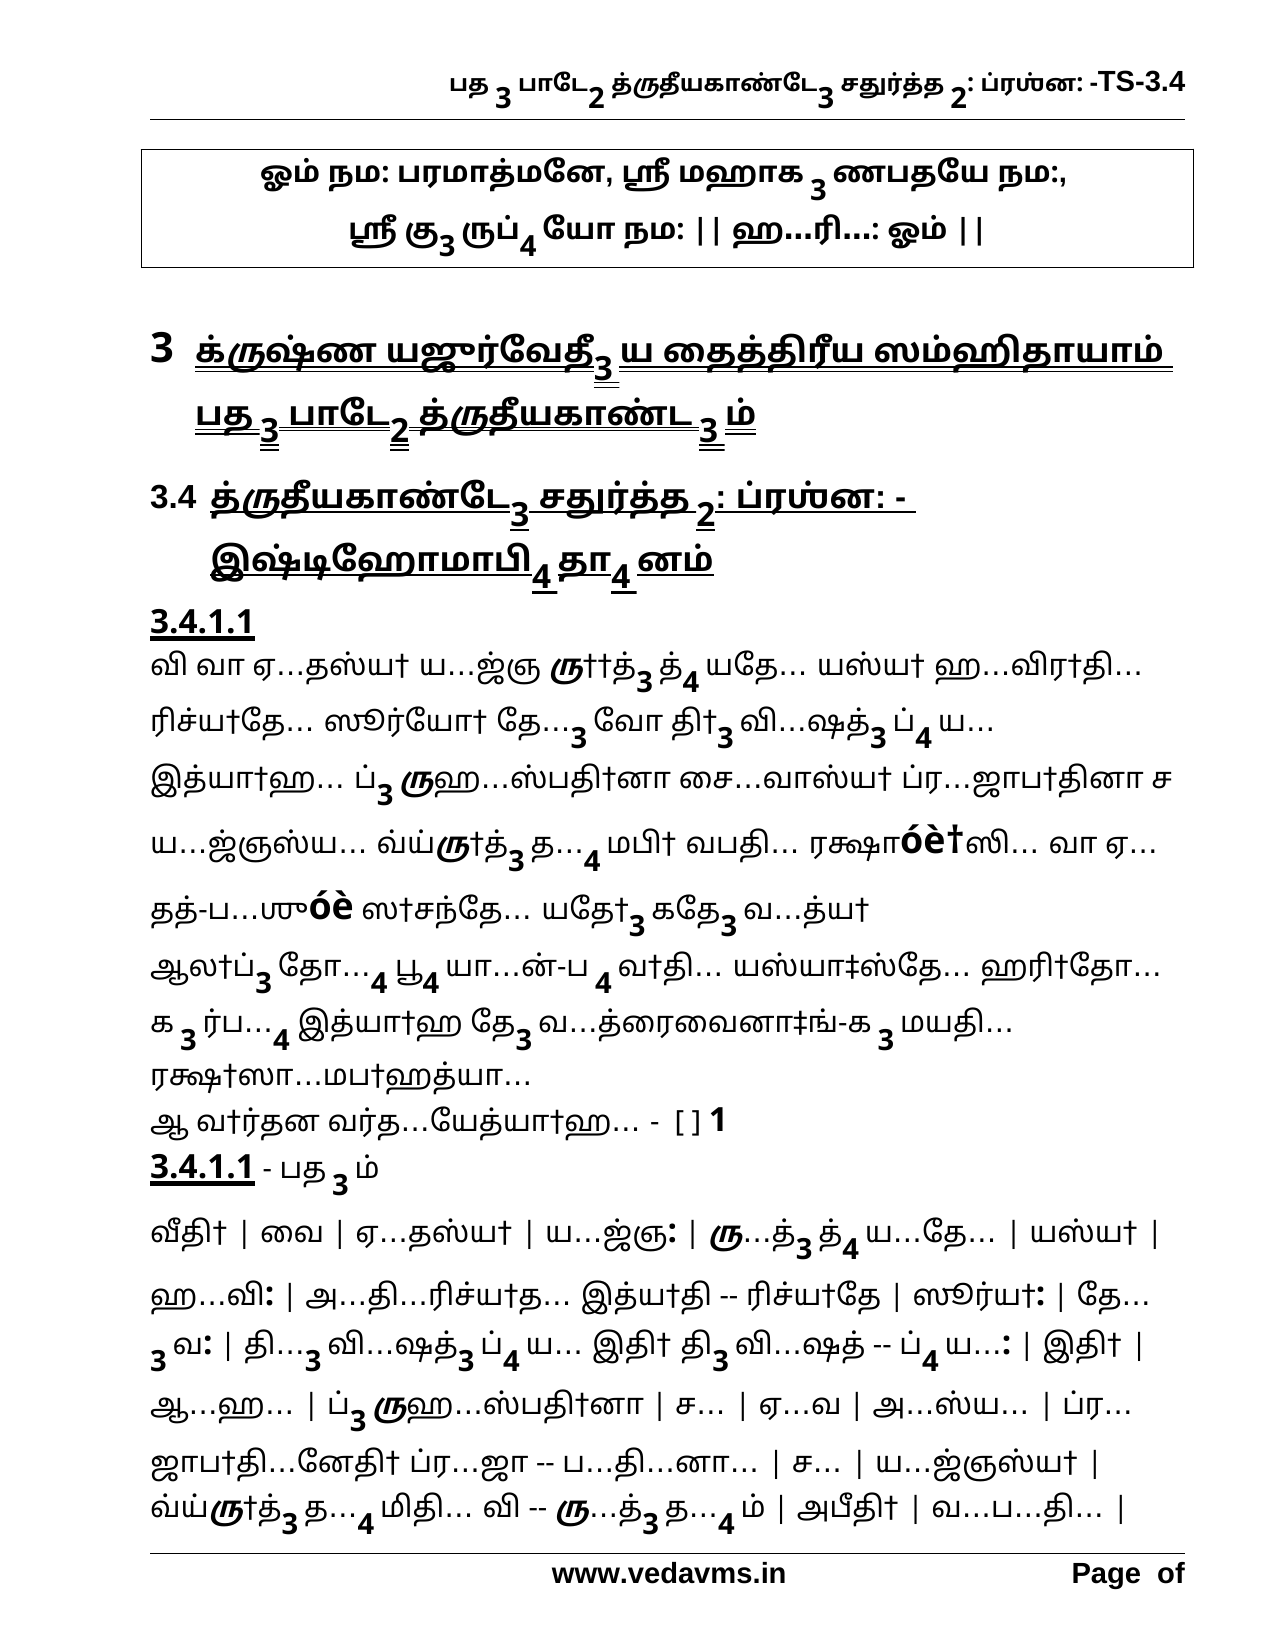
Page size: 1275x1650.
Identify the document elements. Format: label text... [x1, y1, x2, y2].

text ஆல†ப்3தோ…4 பூ4யா…ன்-ப4வ†தி… யஸ்யா‡ஸ்தே… ஹரி†தோ… க3ர்ப…4 இத்யா†ஹ தே3வ…த்ரைவைனா‡ங்-க3மயதி… ரக்ஷ†ஸா…மப†ஹத்யா… [150, 945, 1185, 1096]
subtitle த்ருதீயகாண்டே3 சதுர்த்த2: ப்ரஶ்ன: - இஷ்டிஹோமாபி4தா4னம் [150, 473, 1185, 598]
subtitle க்ருஷ்ண யஜுர்வேதீ3ய தைத்திரீய ஸம்ஹிதாயாம் பத3 பாடே2 த்ருதீயகாண்ட3ம் [150, 318, 1185, 452]
text 3.4.1.1 - பத3ம் [150, 1142, 1185, 1204]
text ஆ வ†ர்தன வர்த…யேத்யா†ஹ… - [ ] 1 [150, 1096, 1185, 1142]
text ஓம் நம: பரமாத்மனே, ஶ்ரீ மஹாக3ணபதயே நம:, ஶ்ரீ கு3ருப்4யோ நம: || ஹ…ரி…: ஓம் || [142, 150, 1193, 267]
text வி வா ஏ…தஸ்ய† ய…ஜ்ஞ ரு††த்3த்4யதே… யஸ்ய† ஹ…விர†தி…ரிச்ய†தே… ஸூர்யோ† தே…3வோ தி†3வி…ஷத்3ப்4ய… இத்யா†ஹ… ப்3ருஹ…ஸ்பதி†னா சை…வாஸ்ய† ப்ர…ஜாப†தினா ச ய…ஜ்ஞஸ்ய… வ்ய்ரு†த்3த…4மபி† வபதி… ரக்ஷாóè†ஸி… வா ஏ…தத்-ப…ஶுóè ஸ†சந்தே… யதே†3கதே3வ…த்ய† [150, 644, 1185, 945]
text 3.4.1.1 [150, 598, 1185, 644]
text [150, 1207, 1185, 1543]
